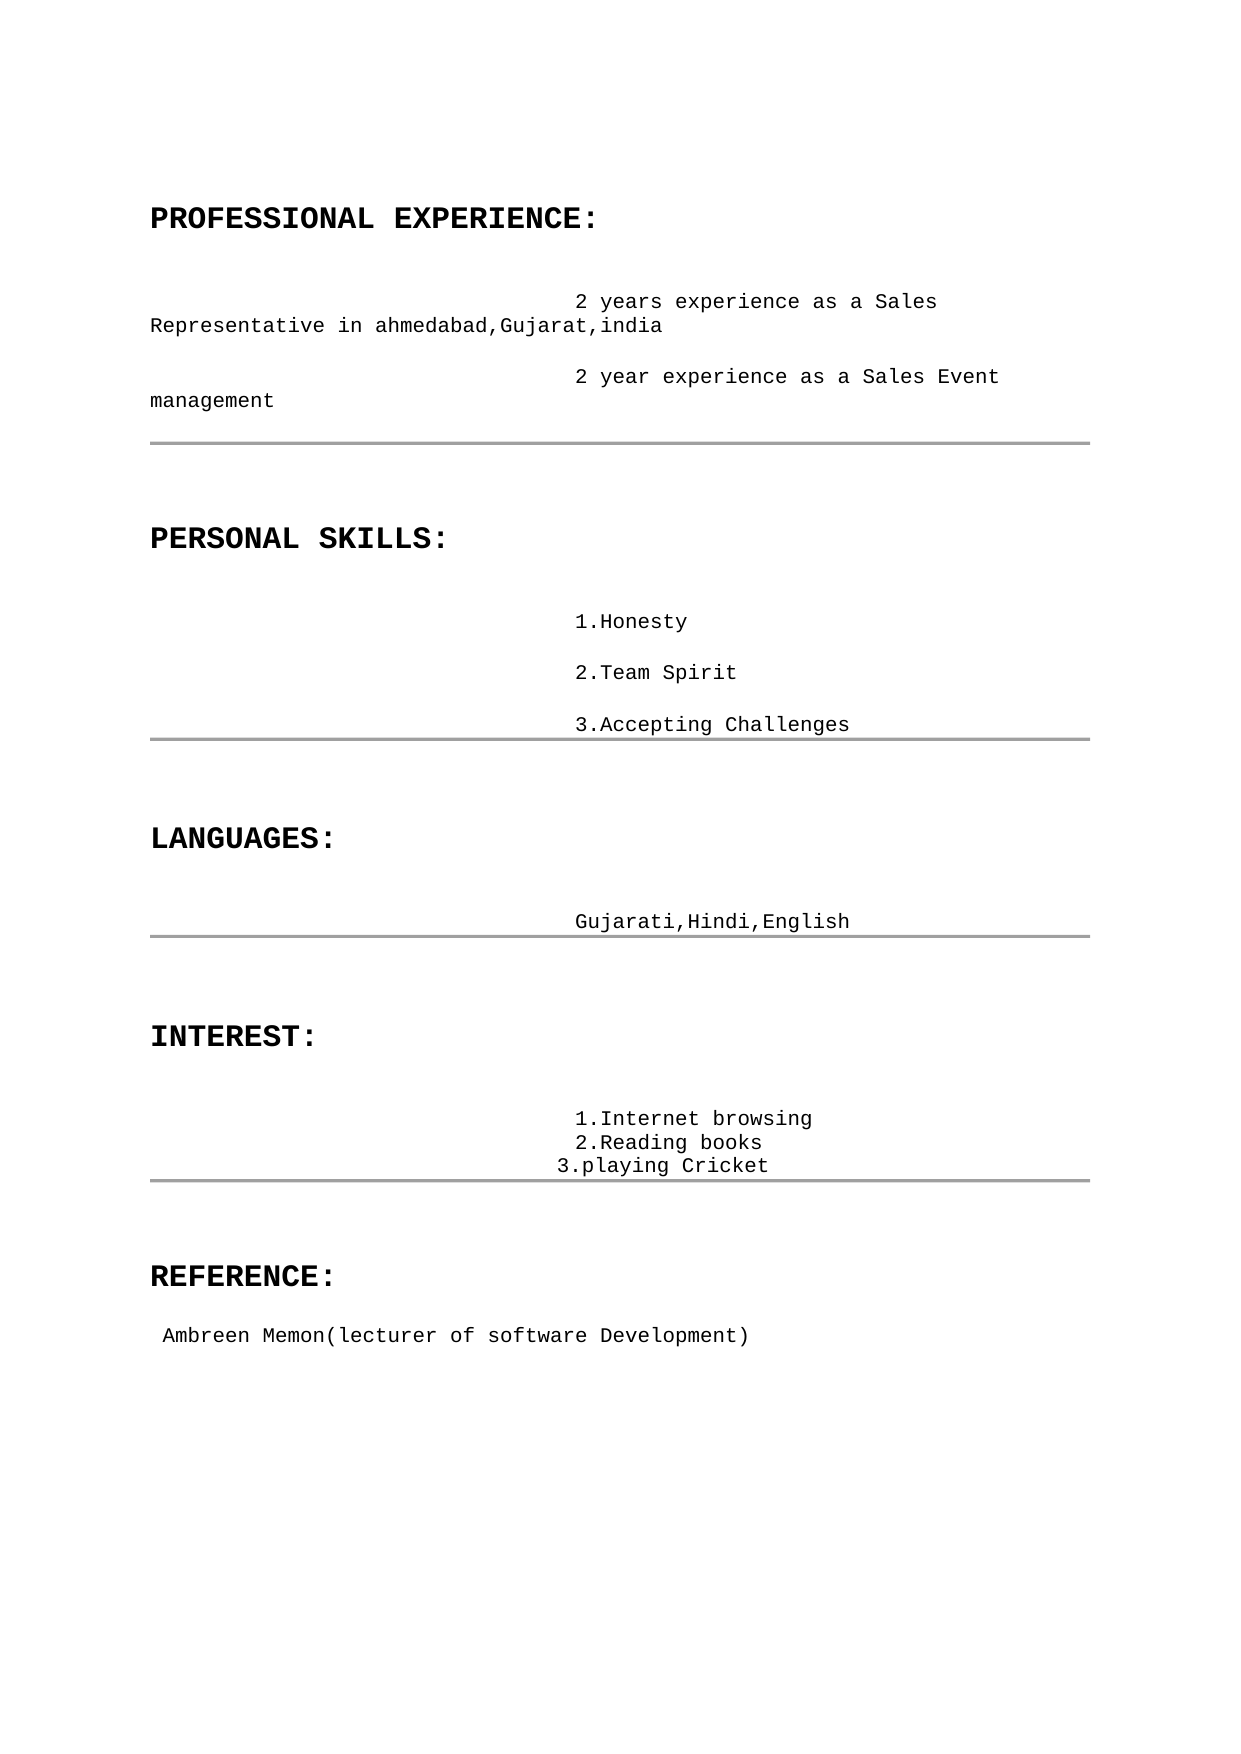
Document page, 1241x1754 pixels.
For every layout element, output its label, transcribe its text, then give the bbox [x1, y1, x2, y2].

text Gujarati,Hindi,English [150, 911, 1090, 934]
text PERSONAL SKILLS: [150, 522, 1090, 558]
text 1.Internet browsing [150, 1108, 1090, 1132]
text 1.Honesty [150, 611, 1090, 662]
text Ambreen Memon(lecturer of software Development) [150, 1324, 1090, 1348]
text INTEREST: [150, 1020, 1090, 1055]
text PROFESSIONAL EXPERIENCE: [150, 203, 1090, 238]
text 3.playing Cricket [150, 1156, 1090, 1179]
text 2 years experience as a Sales Representative in ahmedabad,Gujarat,india [150, 291, 1090, 366]
text LANGUAGES: [150, 823, 1090, 858]
text REFERENCE: [150, 1260, 1090, 1295]
text 2.Reading books [150, 1132, 1090, 1156]
text 2 year experience as a Sales Event management [150, 366, 1090, 441]
text 3.Accepting Challenges [150, 714, 1090, 737]
text 2.Team Spirit [150, 662, 1090, 714]
